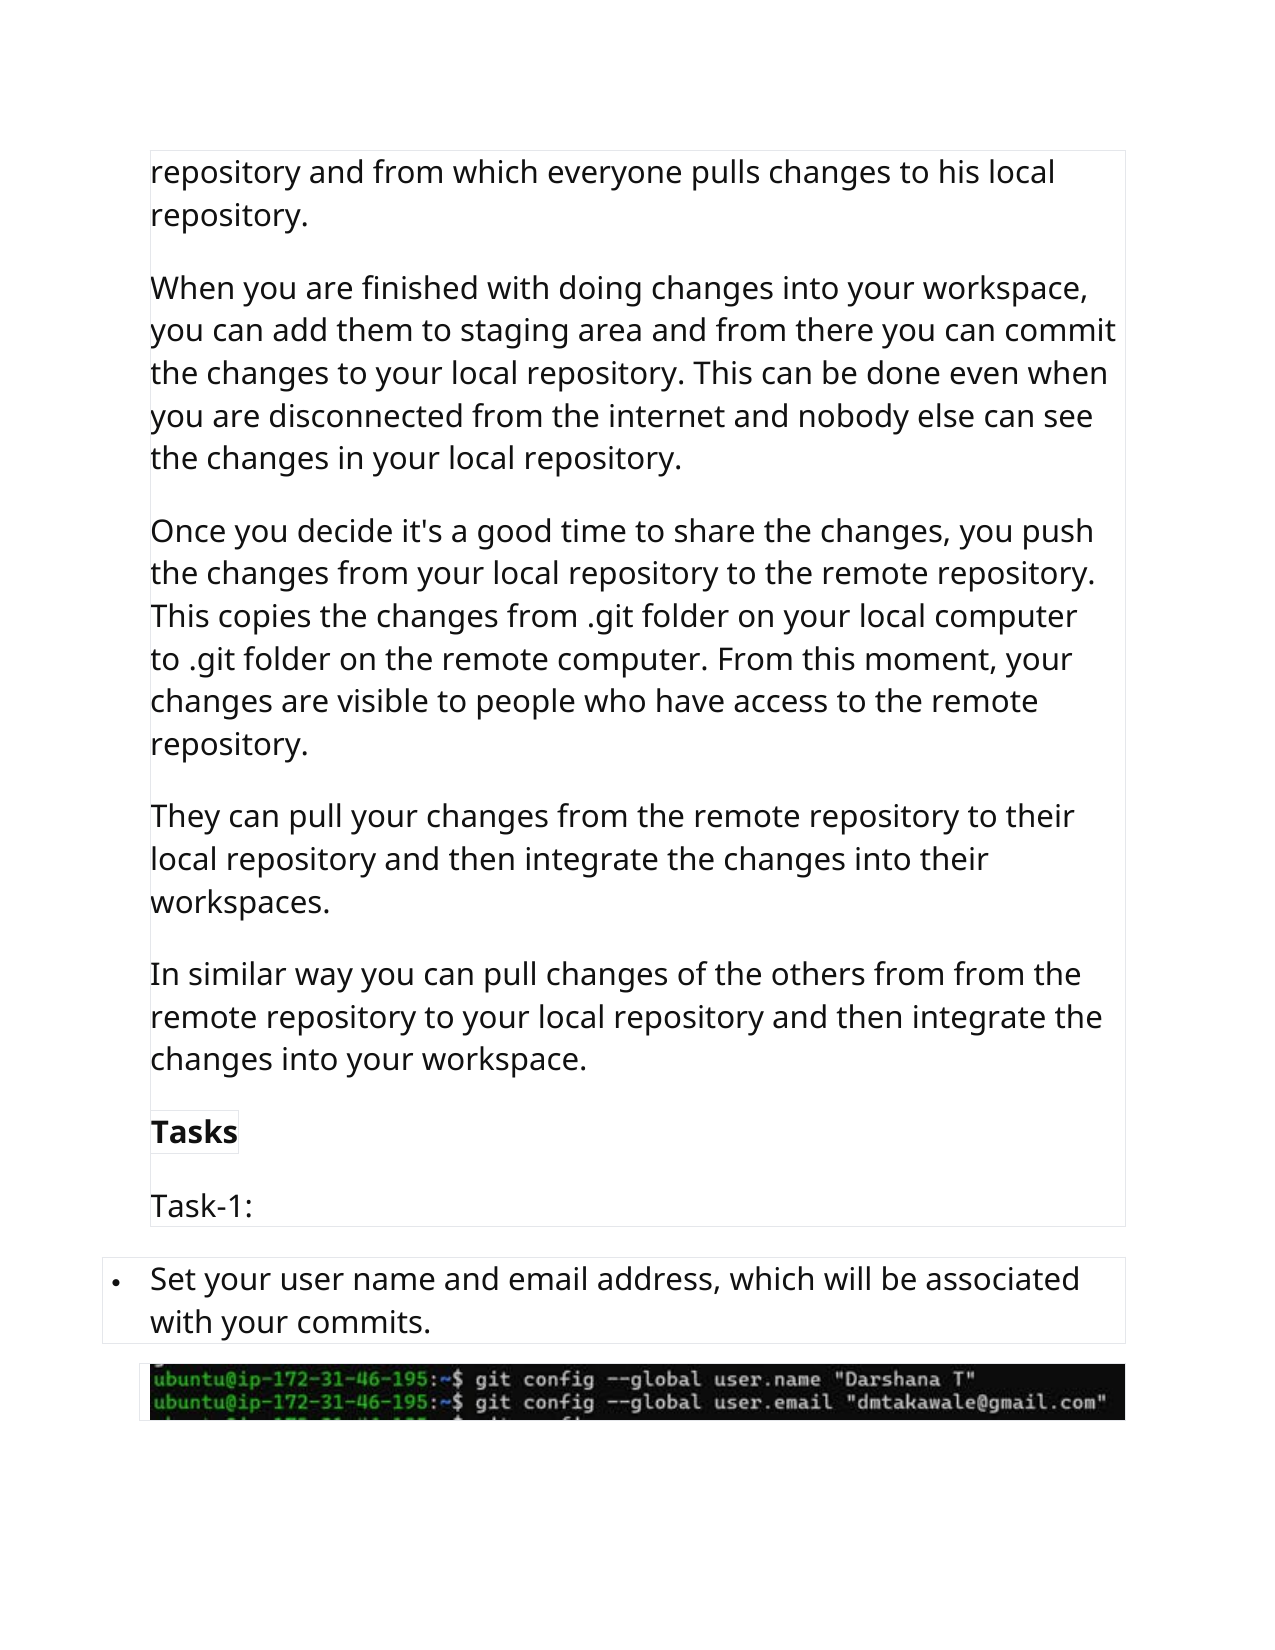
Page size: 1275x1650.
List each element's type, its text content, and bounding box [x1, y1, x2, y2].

text When you are finished with doing changes into your workspace, you can add them to staging area and from there you can commit the changes to your local repository. This can be done even when you are disconnected from the internet and nobody else can see the changes in your local repository. [151, 265, 1125, 479]
text Once you decide it's a good time to share the changes, you push the changes from your local repository to the remote repository. This copies the changes from .git folder on your local computer to .git folder on the remote computer. From this moment, your changes are visible to people who have access to the remote repository. [151, 508, 1125, 764]
list Set your user name and email address, which will be associated with your commits. [103, 1258, 1125, 1343]
text They can pull your changes from the remote repository to their local repository and then integrate the changes into their workspaces. [151, 794, 1125, 922]
text Task-1: [151, 1183, 1125, 1226]
picture [150, 1364, 1125, 1420]
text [151, 151, 1125, 236]
text In similar way you can pull changes of the others from from the remote repository to your local repository and then integrate the changes into your workspace. [151, 952, 1125, 1080]
text Tasks [151, 1109, 1125, 1154]
